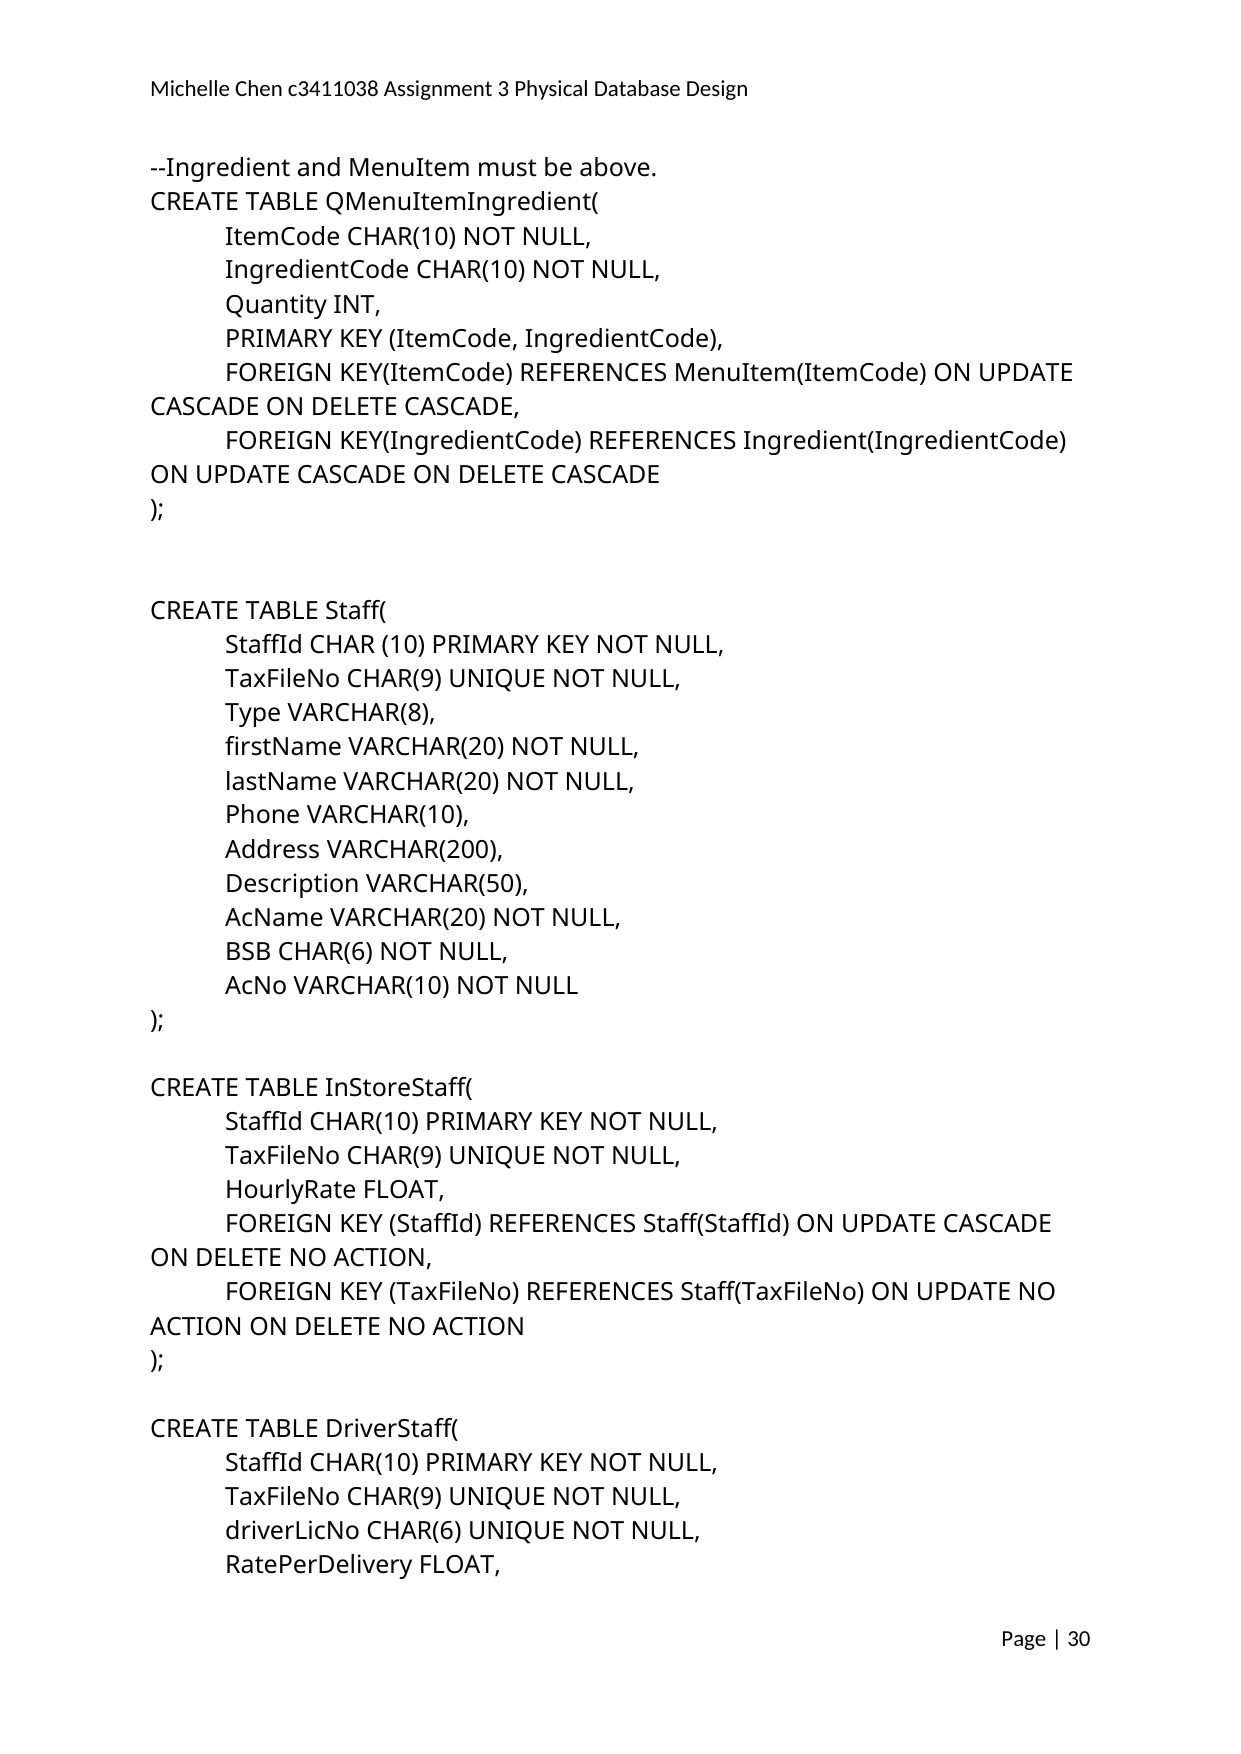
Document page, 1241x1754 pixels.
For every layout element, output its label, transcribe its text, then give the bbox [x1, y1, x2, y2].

text Type VARCHAR(8), [150, 695, 1090, 729]
text ); [150, 1002, 1090, 1036]
text BSB CHAR(6) NOT NULL, [150, 933, 1090, 967]
text CREATE TABLE Staff( [150, 593, 1090, 627]
text Address VARCHAR(200), [150, 831, 1090, 865]
text CREATE TABLE QMenuItemIngredient( [150, 184, 1090, 218]
text FOREIGN KEY(ItemCode) REFERENCES MenuItem(ItemCode) ON UPDATE CASCADE ON DELETE CASCADE, [150, 354, 1090, 422]
text Description VARCHAR(50), [150, 865, 1090, 899]
text FOREIGN KEY(IngredientCode) REFERENCES Ingredient(IngredientCode) ON UPDATE CASCADE ON DELETE CASCADE [150, 422, 1090, 491]
text Phone VARCHAR(10), [150, 797, 1090, 831]
text ); [150, 491, 1090, 525]
text CREATE TABLE InStoreStaff( [150, 1070, 1090, 1104]
text StaffId CHAR (10) PRIMARY KEY NOT NULL, [150, 627, 1090, 661]
text ItemCode CHAR(10) NOT NULL, [150, 218, 1090, 252]
text --Ingredient and MenuItem must be above. [150, 150, 1090, 184]
text ); [150, 1342, 1090, 1376]
text RatePerDelivery FLOAT, [150, 1547, 1090, 1581]
text FOREIGN KEY (TaxFileNo) REFERENCES Staff(TaxFileNo) ON UPDATE NO ACTION ON DELETE NO ACTION [150, 1274, 1090, 1342]
text CREATE TABLE DriverStaff( [150, 1410, 1090, 1444]
text AcName VARCHAR(20) NOT NULL, [150, 899, 1090, 933]
text FOREIGN KEY (StaffId) REFERENCES Staff(StaffId) ON UPDATE CASCADE ON DELETE NO ACTION, [150, 1206, 1090, 1274]
text TaxFileNo CHAR(9) UNIQUE NOT NULL, [150, 1138, 1090, 1172]
text TaxFileNo CHAR(9) UNIQUE NOT NULL, [150, 661, 1090, 695]
text HourlyRate FLOAT, [150, 1172, 1090, 1206]
text AcNo VARCHAR(10) NOT NULL [150, 967, 1090, 1002]
text driverLicNo CHAR(6) UNIQUE NOT NULL, [150, 1512, 1090, 1547]
text TaxFileNo CHAR(9) UNIQUE NOT NULL, [150, 1478, 1090, 1512]
text StaffId CHAR(10) PRIMARY KEY NOT NULL, [150, 1444, 1090, 1478]
text StaffId CHAR(10) PRIMARY KEY NOT NULL, [150, 1104, 1090, 1138]
text Quantity INT, [150, 286, 1090, 320]
text lastName VARCHAR(20) NOT NULL, [150, 763, 1090, 797]
text IngredientCode CHAR(10) NOT NULL, [150, 252, 1090, 286]
text firstName VARCHAR(20) NOT NULL, [150, 729, 1090, 763]
text PRIMARY KEY (ItemCode, IngredientCode), [150, 320, 1090, 354]
